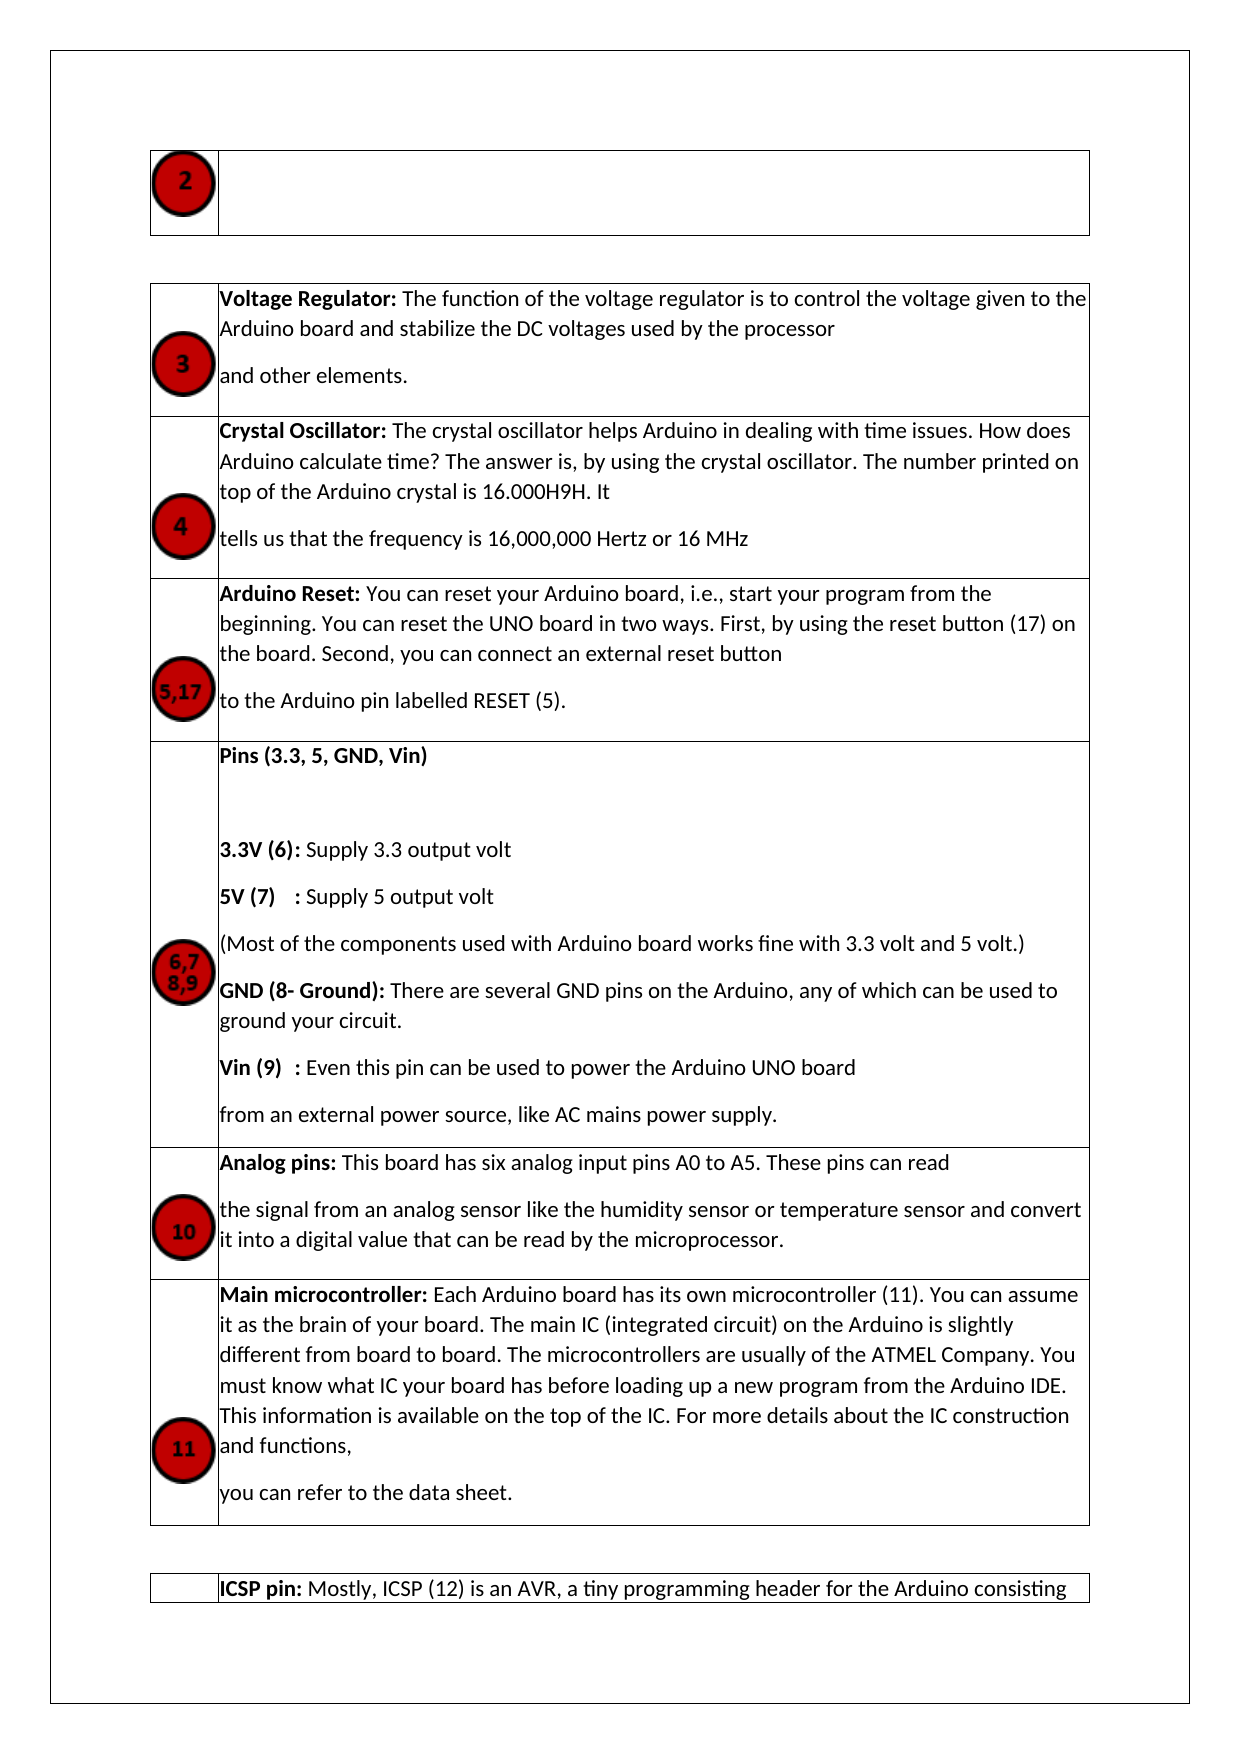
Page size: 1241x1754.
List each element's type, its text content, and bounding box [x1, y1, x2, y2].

picture [151, 151, 216, 217]
picture [151, 1417, 216, 1484]
table_cell Pins (3.3, 5, GND, Vin) 3.3V (6) : Supply 3.3 output volt 5V (7) : Supply 5 output volt (Most of the components used with Arduino board works fine with 3.3 volt and 5 volt.) GND (8- Ground): There are several GND pins on the Arduino, any of which can be used to ground your circuit. Vin (9) : Even this pin can be used to power the Arduino UNO board from an external power source, like AC mains power supply. [219, 742, 1089, 1147]
table_cell [151, 742, 218, 1147]
table_cell Crystal Oscillator: The crystal oscillator helps Arduino in dealing with time issues. How does Arduino calculate time? The answer is, by using the crystal oscillator. The number printed on top of the Arduino crystal is 16.000H9H. It tells us that the frequency is 16,000,000 Hertz or 16 MHz [219, 417, 1089, 578]
table_cell Analog pins: This board has six analog input pins A0 to A5. These pins can read the signal from an analog sensor like the humidity sensor or temperature sensor and convert it into a digital value that can be read by the microprocessor. [219, 1148, 1089, 1279]
table_cell [151, 579, 218, 741]
table_cell [151, 1280, 218, 1525]
table_cell [151, 151, 218, 235]
table_header [151, 1574, 218, 1602]
table_cell Arduino Reset: You can reset your Arduino board, i.e., start your program from the beginning. You can reset the UNO board in two ways. First, by using the reset button (17) on the board. Second, you can connect an external reset button to the Arduino pin labelled RESET (5). [219, 579, 1089, 741]
table_cell Main microcontroller: Each Arduino board has its own microcontroller (11). You can assume it as the brain of your board. The main IC (integrated circuit) on the Arduino is slightly different from board to board. The microcontrollers are usually of the ATMEL Company. You must know what IC your board has before loading up a new program from the Arduino IDE. This information is available on the top of the IC. For more details about the IC construction and functions, you can refer to the data sheet. [219, 1280, 1089, 1525]
table_cell [151, 1148, 218, 1279]
picture [151, 656, 216, 722]
table_header [151, 284, 218, 416]
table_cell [219, 151, 1089, 235]
table_header Voltage Regulator: The function of the voltage regulator is to control the voltage given to the Arduino board and stabilize the DC voltages used by the processor and other elements. [219, 284, 1089, 416]
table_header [219, 1574, 1089, 1602]
picture [151, 493, 216, 560]
picture [151, 1194, 216, 1261]
table_cell [151, 417, 218, 578]
picture [151, 939, 216, 1006]
picture [151, 331, 216, 397]
